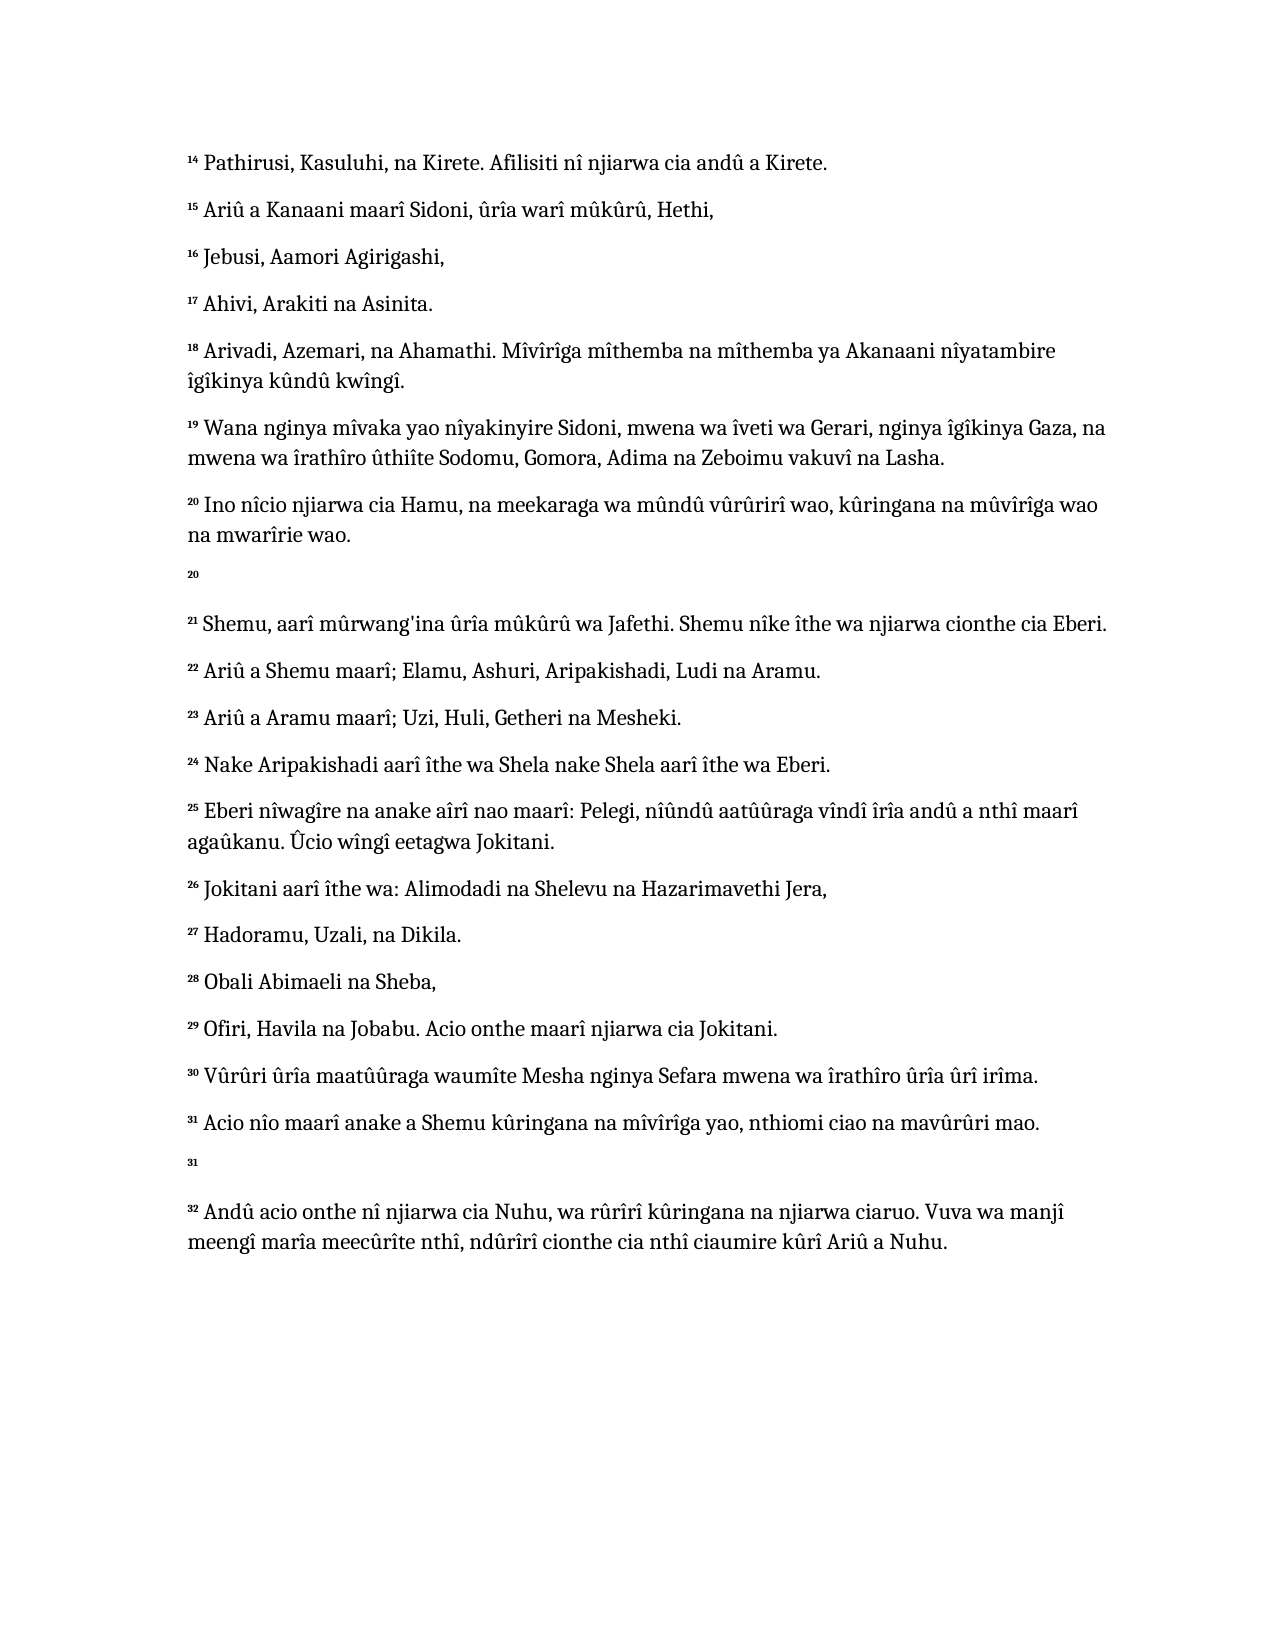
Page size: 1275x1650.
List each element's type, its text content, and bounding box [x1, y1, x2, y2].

text 31 Acio nîo maarî anake a Shemu kûringana na mîvîrîga yao, nthiomi ciao na mavûrûri mao. [187, 1110, 1125, 1136]
text 32 Andû acio onthe nî njiarwa cia Nuhu, wa rûrîrî kûringana na njiarwa ciaruo. Vuva wa manjî meengî marîa meecûrîte nthî, ndûrîrî cionthe cia nthî ciaumire kûrî Ariû a Nuhu. [187, 1199, 1125, 1255]
text 21 Shemu, aarî mûrwang'ina ûrîa mûkûrû wa Jafethi. Shemu nîke îthe wa njiarwa cionthe cia Eberi. [187, 611, 1125, 637]
text 27 Hadoramu, Uzali, na Dikila. [187, 922, 1125, 949]
text 31 [187, 1157, 1125, 1178]
text 17 Ahivi, Arakiti na Asinita. [187, 291, 1125, 317]
text 24 Nake Aripakishadi aarî îthe wa Shela nake Shela aarî îthe wa Eberi. [187, 751, 1125, 778]
text 19 Wana nginya mîvaka yao nîyakinyire Sidoni, mwena wa îveti wa Gerari, nginya îgîkinya Gaza, na mwena wa îrathîro ûthiîte Sodomu, Gomora, Adima na Zeboimu vakuvî na Lasha. [187, 414, 1125, 471]
text 28 Obali Abimaeli na Sheba, [187, 969, 1125, 996]
text 20 [187, 569, 1125, 590]
text 22 Ariû a Shemu maarî; Elamu, Ashuri, Aripakishadi, Ludi na Aramu. [187, 658, 1125, 684]
text 20 Ino nîcio njiarwa cia Hamu, na meekaraga wa mûndû vûrûrirî wao, kûringana na mûvîrîga wao na mwarîrie wao. [187, 492, 1125, 548]
text 26 Jokitani aarî îthe wa: Alimodadi na Shelevu na Hazarimavethi Jera, [187, 875, 1125, 902]
text 15 Ariû a Kanaani maarî Sidoni, ûrîa warî mûkûrû, Hethi, [187, 197, 1125, 223]
text 25 Eberi nîwagîre na anake aîrî nao maarî: Pelegi, nîûndû aatûûraga vîndî îrîa andû a nthî maarî agaûkanu. Ûcio wîngî eetagwa Jokitani. [187, 798, 1125, 855]
text 29 Ofiri, Havila na Jobabu. Acio onthe maarî njiarwa cia Jokitani. [187, 1016, 1125, 1042]
text 23 Ariû a Aramu maarî; Uzi, Huli, Getheri na Mesheki. [187, 704, 1125, 731]
text 16 Jebusi, Aamori Agirigashi, [187, 244, 1125, 270]
text 14 Pathirusi, Kasuluhi, na Kirete. Afilisiti nî njiarwa cia andû a Kirete. [187, 150, 1125, 176]
text 30 Vûrûri ûrîa maatûûraga waumîte Mesha nginya Sefara mwena wa îrathîro ûrîa ûrî irîma. [187, 1063, 1125, 1089]
text 18 Arivadi, Azemari, na Ahamathi. Mîvîrîga mîthemba na mîthemba ya Akanaani nîyatambire îgîkinya kûndû kwîngî. [187, 337, 1125, 394]
